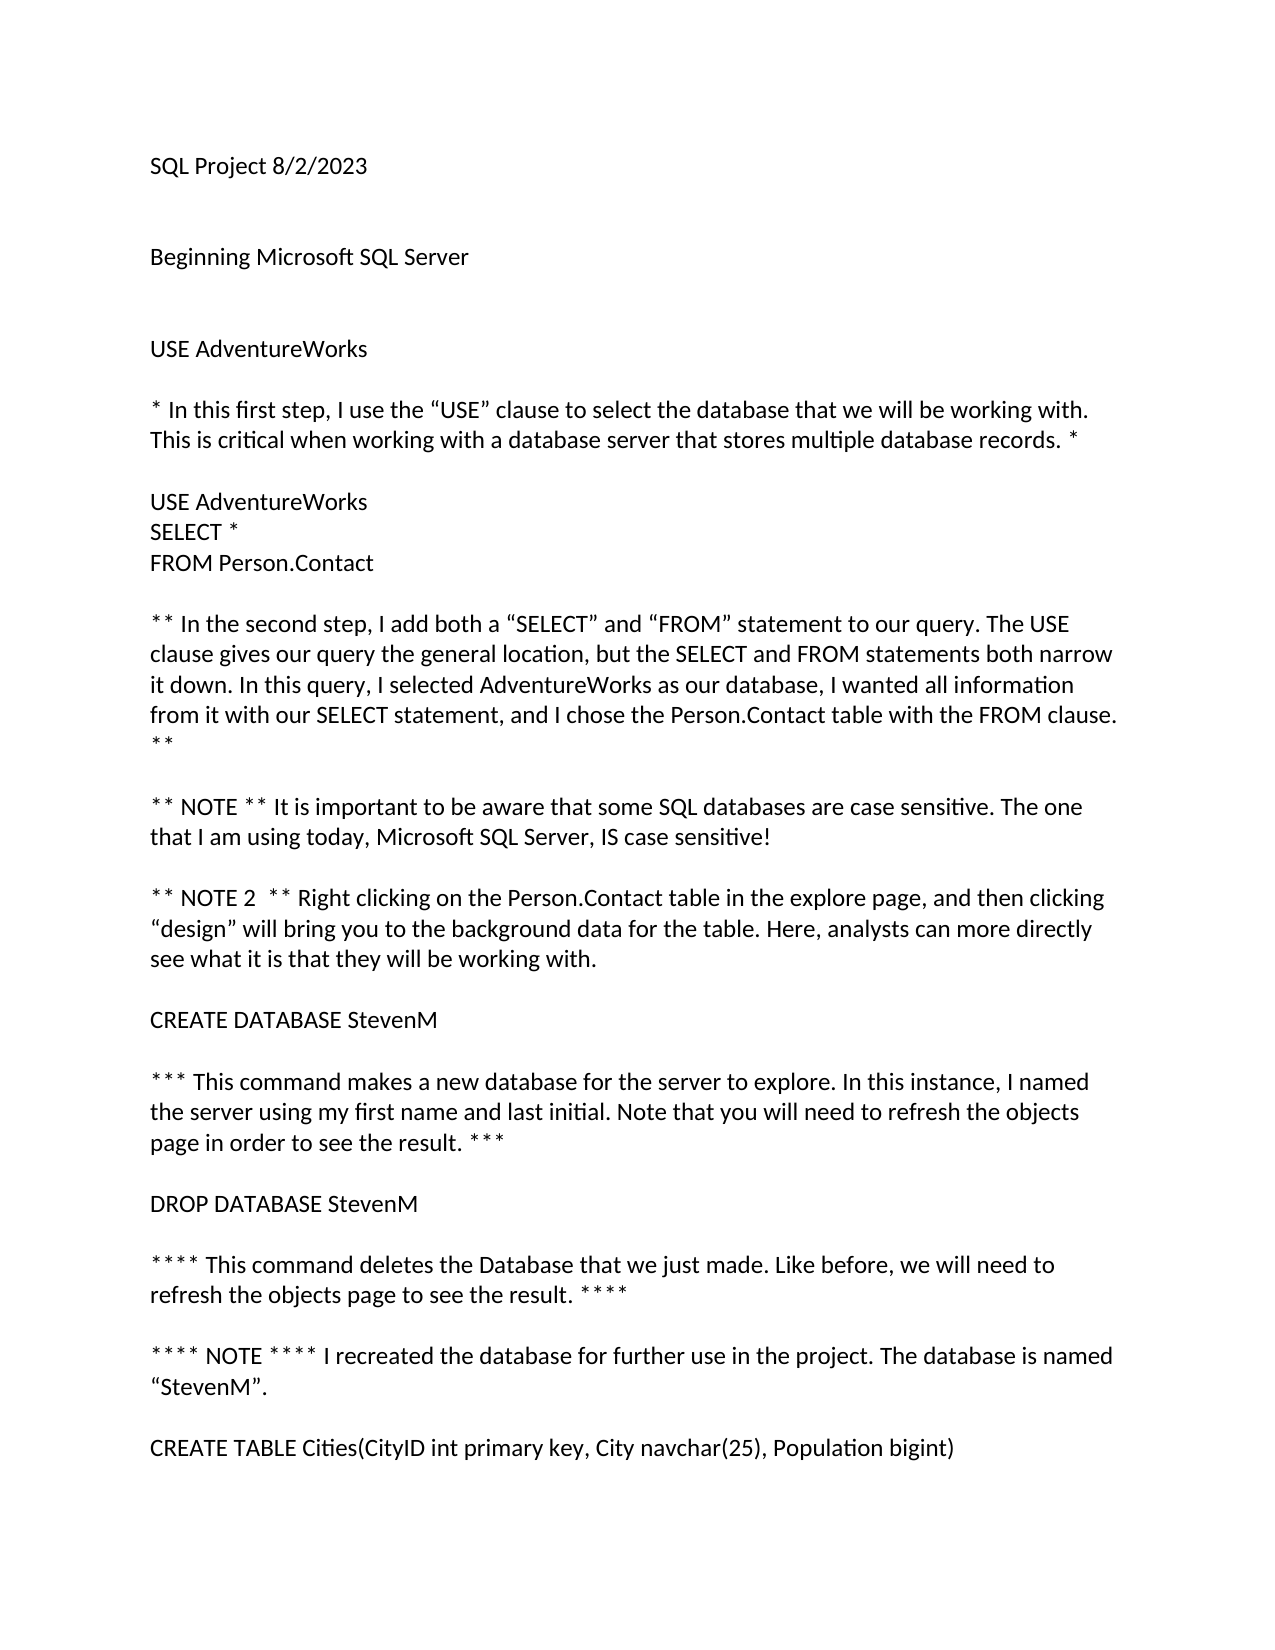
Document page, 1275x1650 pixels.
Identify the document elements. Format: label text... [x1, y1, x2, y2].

text ** NOTE 2 ** Right clicking on the Person.Contact table in the explore page, and then clicking “design” will bring you to the background data for the table. Here, analysts can more directly see what it is that they will be working with. [150, 882, 1125, 974]
text **** This command deletes the Database that we just made. Like before, we will need to refresh the objects page to see the result. **** [150, 1249, 1125, 1310]
text Beginning Microsoft SQL Server [150, 242, 1125, 272]
text * In this first step, I use the “USE” clause to select the database that we will be working with. This is critical when working with a database server that stores multiple database records. * [150, 394, 1125, 455]
text SQL Project 8/2/2023 [150, 150, 1125, 181]
text SELECT * [150, 516, 1125, 547]
text *** This command makes a new database for the server to explore. In this instance, I named the server using my first name and last initial. Note that you will need to refresh the objects page in order to see the result. *** [150, 1066, 1125, 1157]
text CREATE TABLE Cities(CityID int primary key, City navchar(25), Population bigint) [150, 1432, 1125, 1462]
text **** NOTE **** I recreated the database for further use in the project. The database is named “StevenM”. [150, 1340, 1125, 1401]
text CREATE DATABASE StevenM [150, 1004, 1125, 1035]
text ** In the second step, I add both a “SELECT” and “FROM” statement to our query. The USE clause gives our query the general location, but the SELECT and FROM statements both narrow it down. In this query, I selected AdventureWorks as our database, I wanted all information from it with our SELECT statement, and I chose the Person.Contact table with the FROM clause. ** [150, 608, 1125, 760]
text USE AdventureWorks [150, 486, 1125, 516]
text DROP DATABASE StevenM [150, 1188, 1125, 1218]
text USE AdventureWorks [150, 333, 1125, 364]
text FROM Person.Contact [150, 547, 1125, 577]
text ** NOTE ** It is important to be aware that some SQL databases are case sensitive. The one that I am using today, Microsoft SQL Server, IS case sensitive! [150, 791, 1125, 852]
